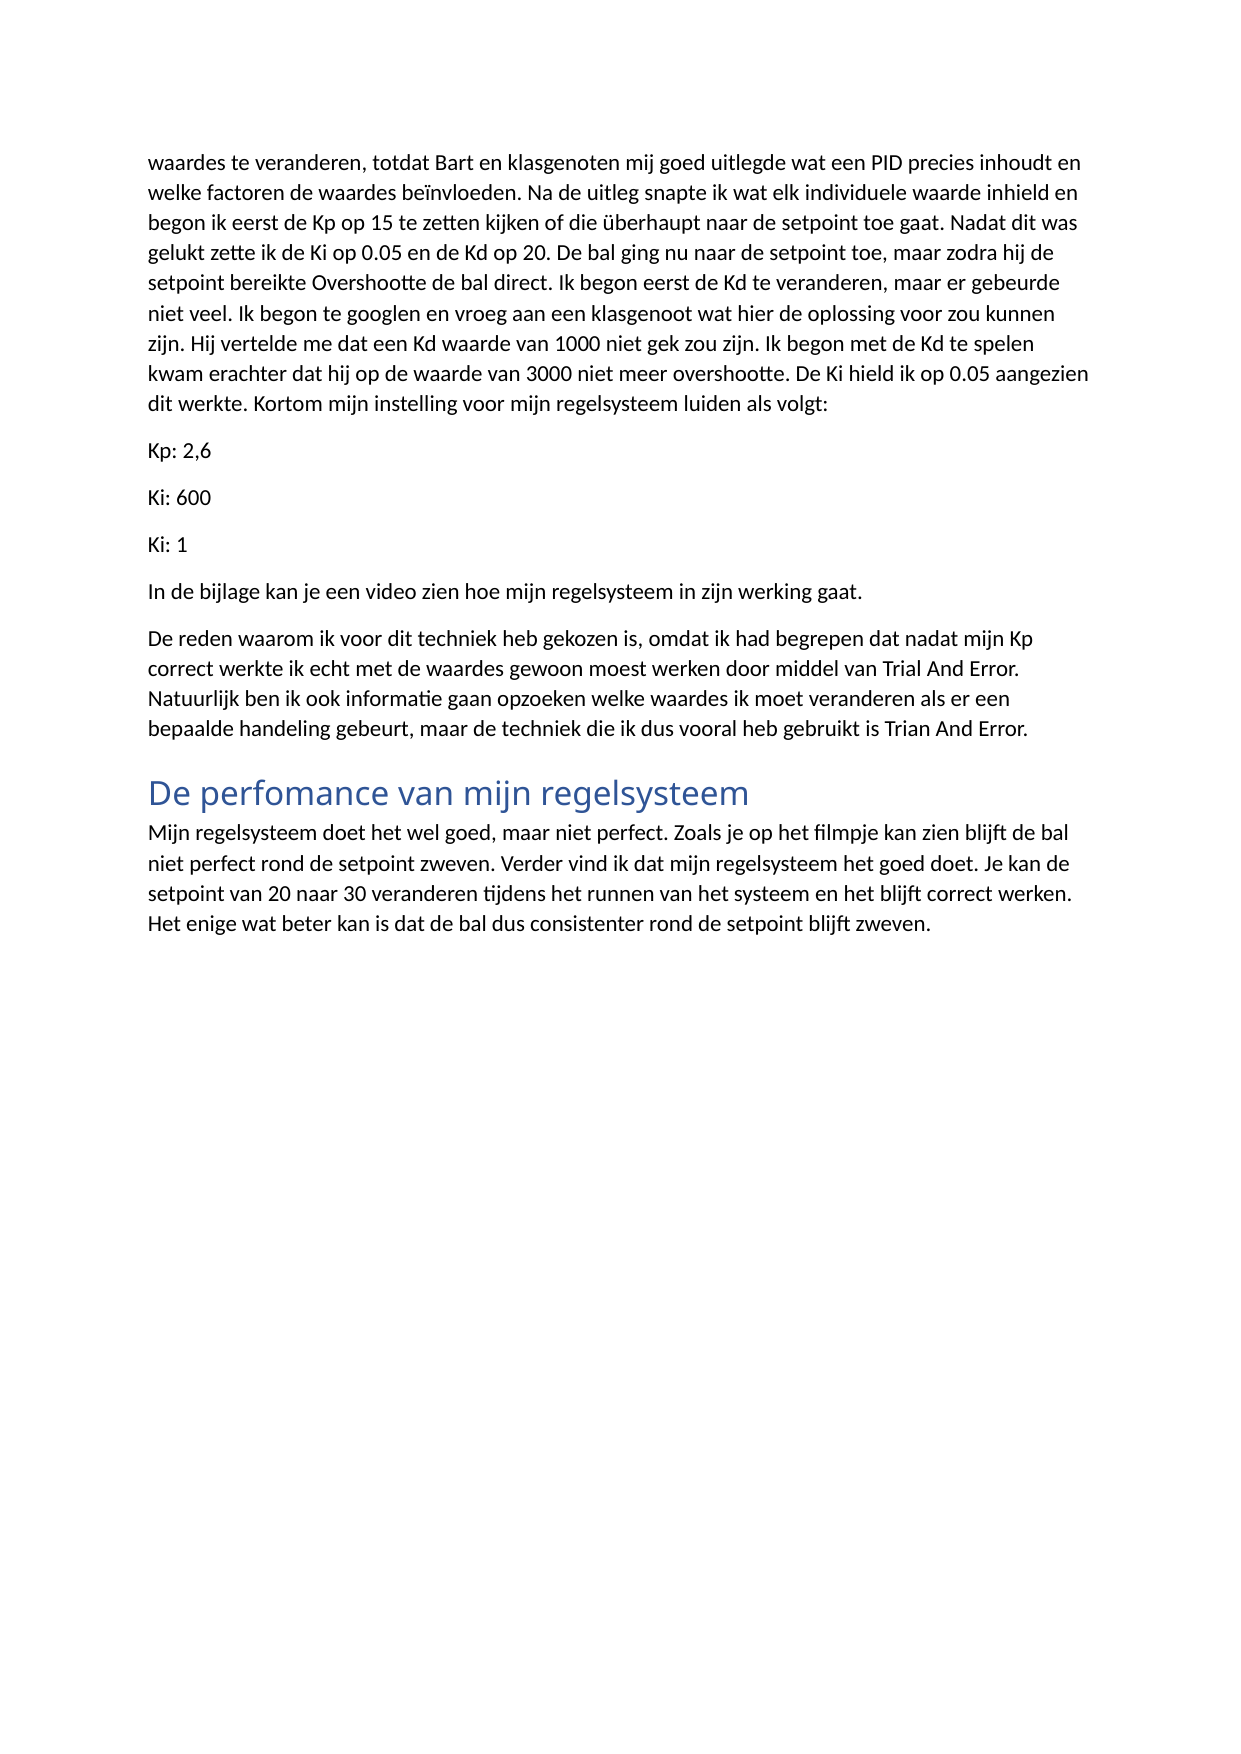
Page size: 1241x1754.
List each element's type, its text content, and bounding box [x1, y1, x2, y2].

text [148, 148, 1093, 417]
subtitle De perfomance van mijn regelsysteem [148, 769, 1093, 815]
text De reden waarom ik voor dit techniek heb gekozen is, omdat ik had begrepen dat nadat mijn Kp correct werkte ik echt met de waardes gewoon moest werken door middel van Trial And Error. Natuurlijk ben ik ook informatie gaan opzoeken welke waardes ik moet veranderen als er een bepaalde handeling gebeurt, maar de techniek die ik dus vooral heb gebruikt is Trian And Error. [148, 624, 1093, 742]
text Kp: 2,6 [148, 436, 1093, 464]
text Mijn regelsysteem doet het wel goed, maar niet perfect. Zoals je op het filmpje kan zien blijft de bal niet perfect rond de setpoint zweven. Verder vind ik dat mijn regelsysteem het goed doet. Je kan de setpoint van 20 naar 30 veranderen tijdens het runnen van het systeem en het blijft correct werken. Het enige wat beter kan is dat de bal dus consistenter rond de setpoint blijft zweven. [148, 818, 1093, 937]
text Ki: 1 [148, 530, 1093, 558]
text In de bijlage kan je een video zien hoe mijn regelsysteem in zijn werking gaat. [148, 577, 1093, 605]
text Ki: 600 [148, 483, 1093, 511]
